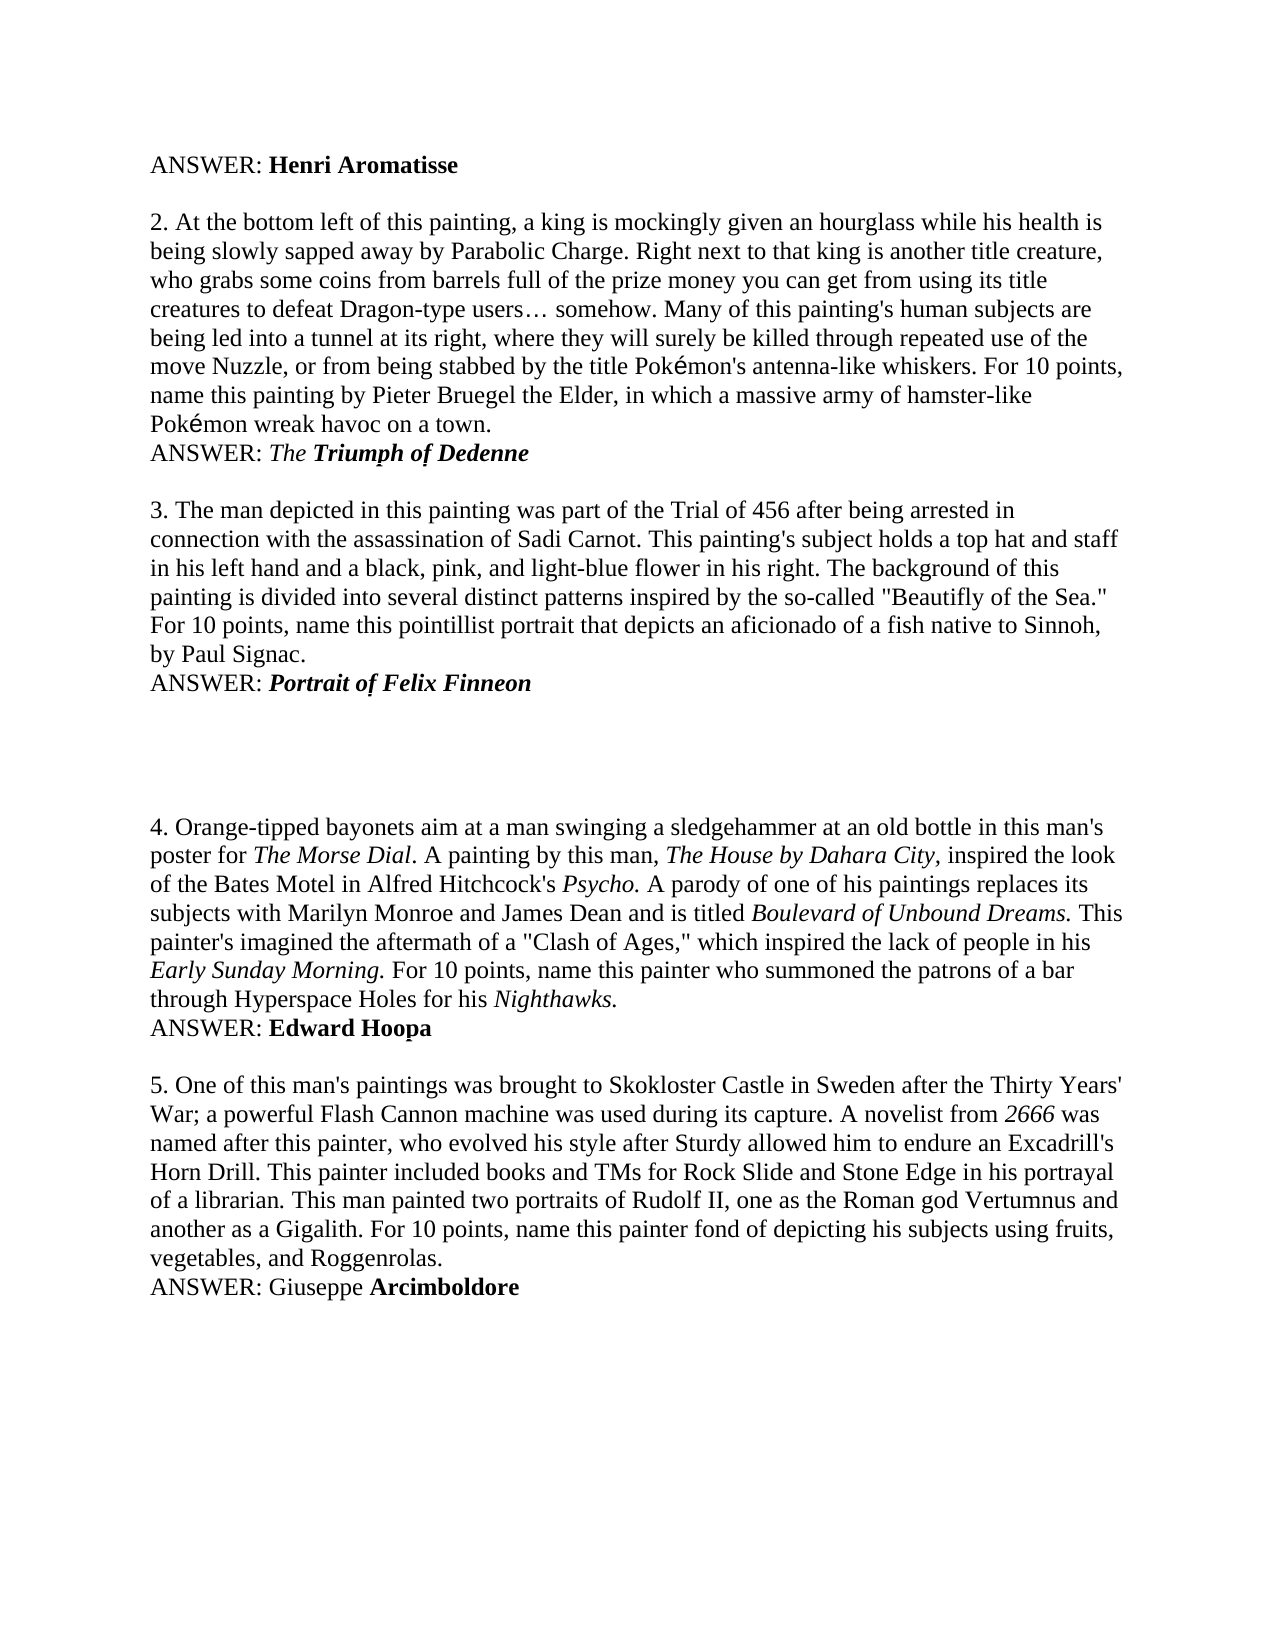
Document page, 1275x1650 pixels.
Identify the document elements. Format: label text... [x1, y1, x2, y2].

text ANSWER: Giuseppe Arcimboldore [150, 1272, 1125, 1300]
text ANSWER: Edward Hoopa [150, 1013, 1125, 1042]
text 4. Orange-tipped bayonets aim at a man swinging a sledgehammer at an old bottle in this man's poster for The Morse Dial. A painting by this man, The House by Dahara City, inspired the look of the Bates Motel in Alfred Hitchcock's Psycho. A parody of one of his paintings replaces its subjects with Marilyn Monroe and James Dean and is titled Boulevard of Unbound Dreams. This painter's imagined the aftermath of a "Clash of Ages," which inspired the lack of people in his Early Sunday Morning. For 10 points, name this painter who summoned the patrons of a bar through Hyperspace Holes for his Nighthawks. [150, 812, 1125, 1013]
text 3. The man depicted in this painting was part of the Trial of 456 after being arrested in connection with the assassination of Sadi Carnot. This painting's subject holds a top hat and staff in his left hand and a black, pink, and light-blue flower in his right. The background of this painting is divided into several distinct patterns inspired by the so-called "Beautifly of the Sea." For 10 points, name this pointillist portrait that depicts an aficionado of a fish native to Sinnoh, by Paul Signac. [150, 495, 1125, 668]
text ANSWER: Portrait of Felix Finneon [150, 668, 1125, 697]
text 2. At the bottom left of this painting, a king is mockingly given an hourglass while his health is being slowly sapped away by Parabolic Charge. Right next to that king is another title creature, who grabs some coins from barrels full of the prize money you can get from using its title creatures to defeat Dragon-type users… somehow. Many of this painting's human subjects are being led into a tunnel at its right, where they will surely be killed through repeated use of the move Nuzzle, or from being stabbed by the title Pokémon's antenna-like whiskers. For 10 points, name this painting by Pieter Bruegel the Elder, in which a massive army of hamster-like Pokémon wreak havoc on a town. [150, 207, 1125, 438]
text 5. One of this man's paintings was brought to Skokloster Castle in Sweden after the Thirty Years' War; a powerful Flash Cannon machine was used during its capture. A novelist from 2666 was named after this painter, who evolved his style after Sturdy allowed him to endure an Excadrill's Horn Drill. This painter included books and TMs for Rock Slide and Stone Edge in his portrayal of a librarian. This man painted two portraits of Rudolf II, one as the Roman god Vertumnus and another as a Gigalith. For 10 points, name this painter fond of depicting his subjects using fruits, vegetables, and Roggenrolas. [150, 1070, 1125, 1272]
text ANSWER: Henri Aromatisse [150, 150, 1125, 179]
text ANSWER: The Triumph of Dedenne [150, 438, 1125, 467]
